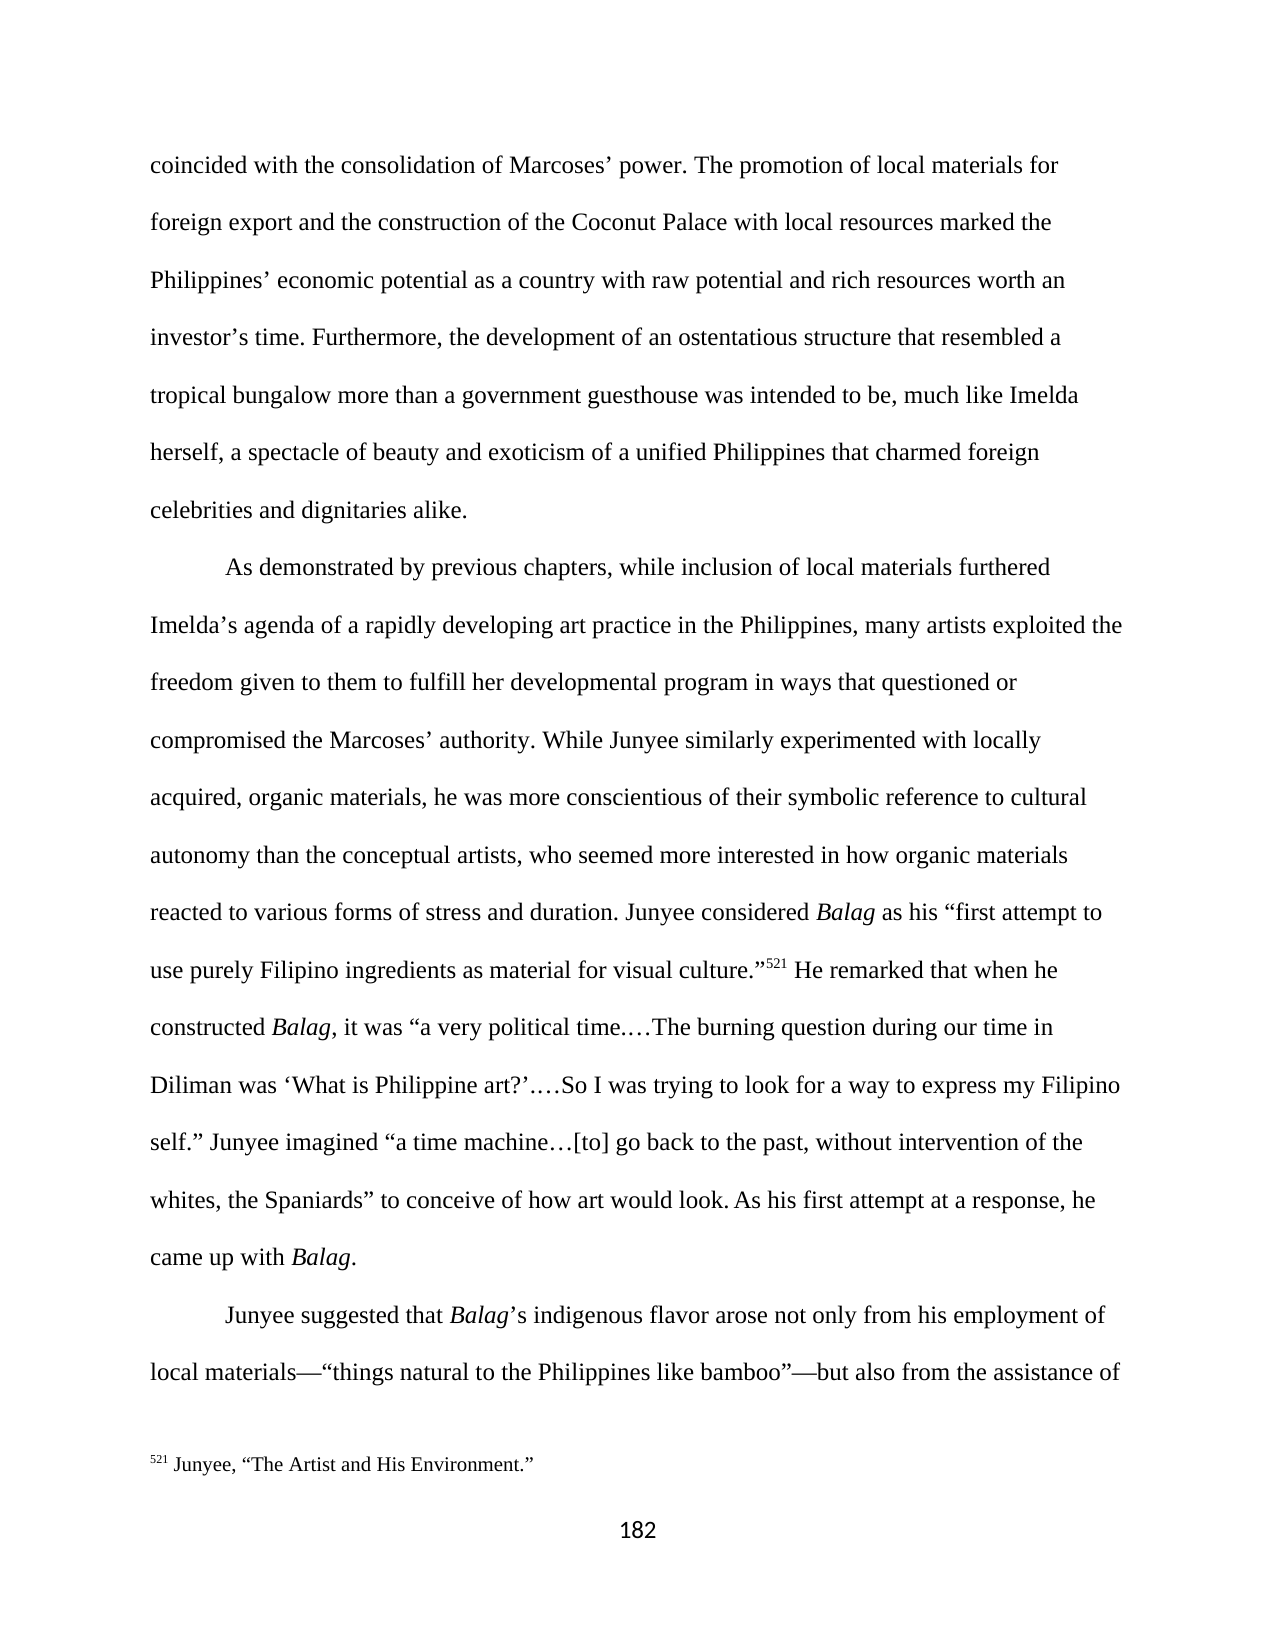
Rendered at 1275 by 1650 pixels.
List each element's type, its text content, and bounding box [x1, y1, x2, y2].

text As demonstrated by previous chapters, while inclusion of local materials furthered Imelda’s agenda of a rapidly developing art practice in the Philippines, many artists exploited the freedom given to them to fulfill her developmental program in ways that questioned or compromised the Marcoses’ authority. While Junyee similarly experimented with locally acquired, organic materials, he was more conscientious of their symbolic reference to cultural autonomy than the conceptual artists, who seemed more interested in how organic materials reacted to various forms of stress and duration. Junyee considered Balag as his “first attempt to use purely Filipino ingredients as material for visual culture.” He remarked that when he constructed Balag, it was “a very political time.…The burning question during our time in Diliman was ‘What is Philippine art?’.…So I was trying to look for a way to express my Filipino self.” Junyee imagined “a time machine…[to] go back to the past, without intervention of the whites, the Spaniards” to conceive of how art would look. As his first attempt at a response, he came up with Balag. [150, 552, 1125, 1271]
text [150, 150, 1125, 524]
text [150, 1300, 1125, 1386]
